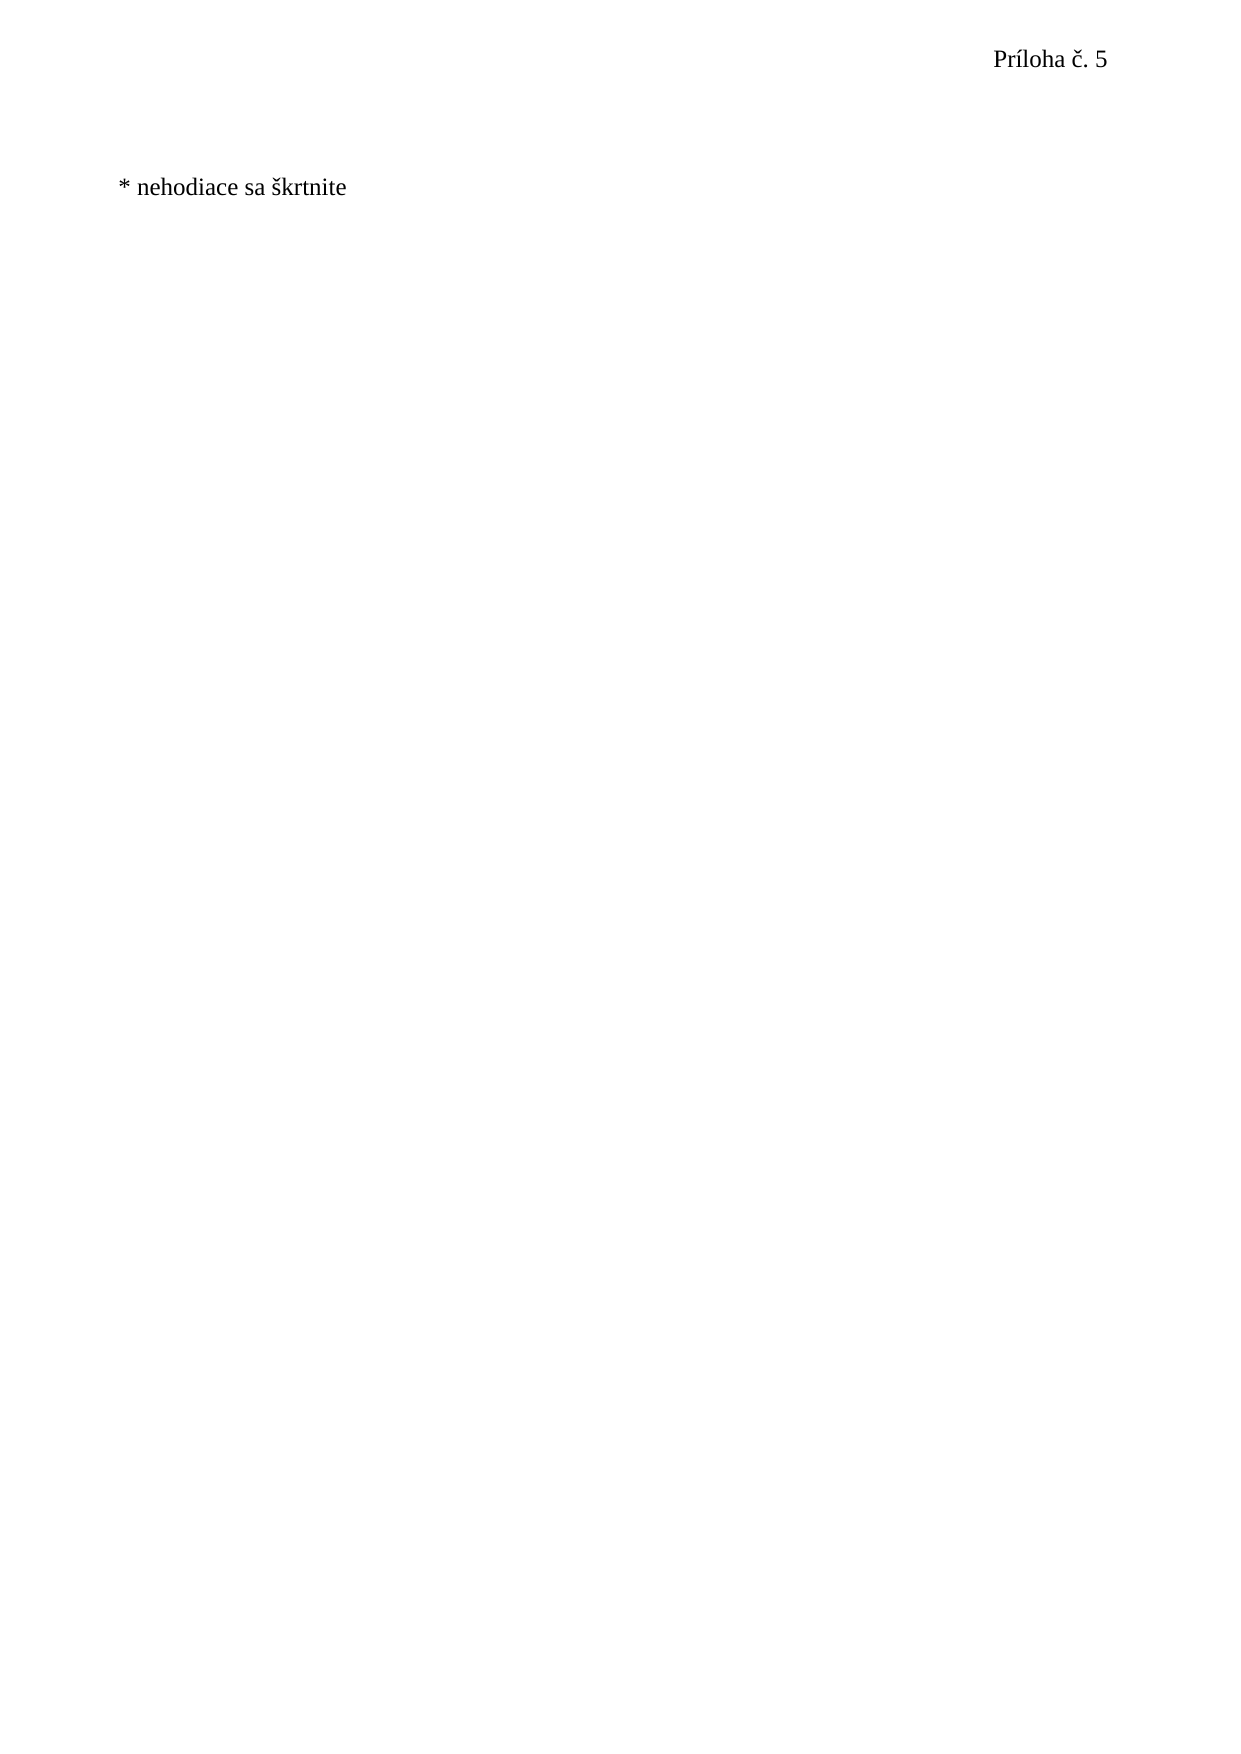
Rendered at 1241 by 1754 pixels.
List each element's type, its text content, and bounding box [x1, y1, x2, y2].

text * nehodiace sa škrtnite [118, 172, 1107, 201]
